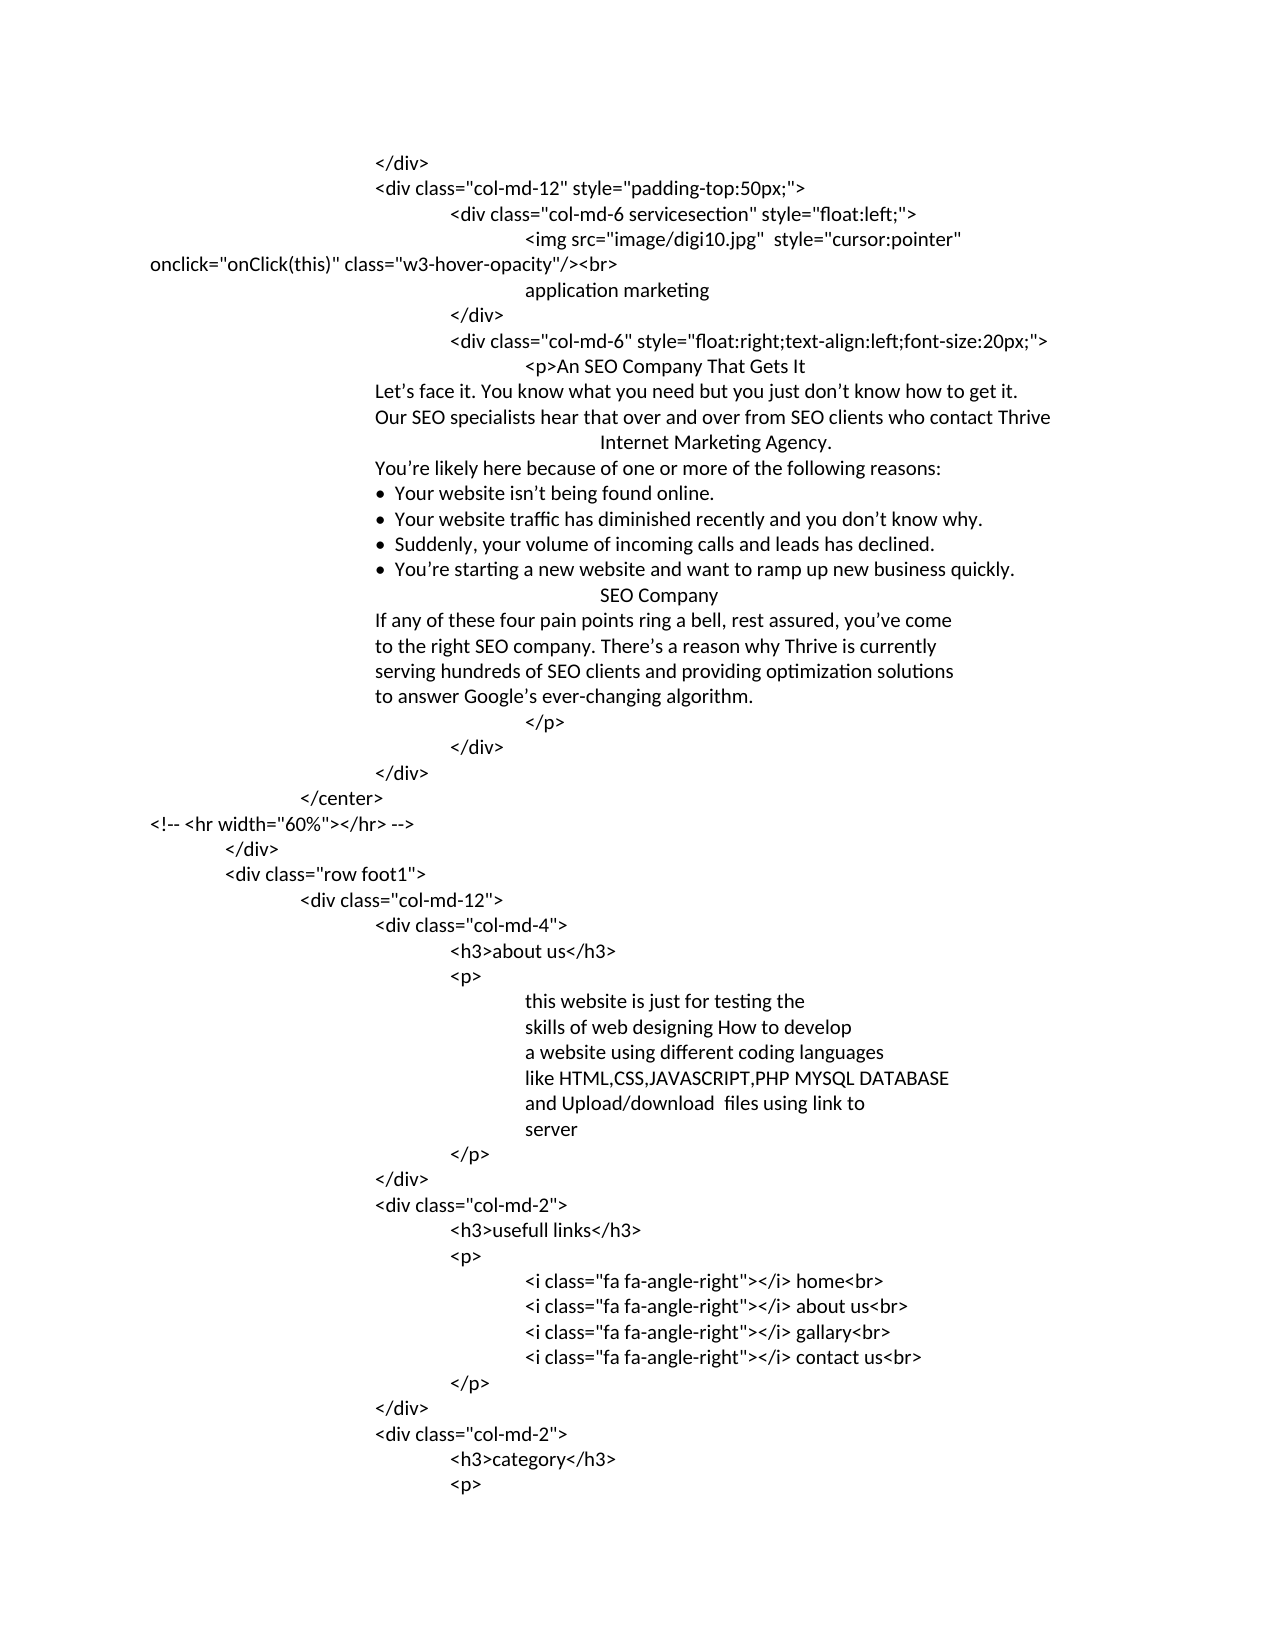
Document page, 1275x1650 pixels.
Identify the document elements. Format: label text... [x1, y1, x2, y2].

text </center> [150, 785, 1125, 811]
text </p> [150, 1141, 1125, 1167]
text <h3>about us</h3> [150, 938, 1125, 963]
text and Upload/download files using link to [150, 1090, 1125, 1116]
text • Your website traffic has diminished recently and you don’t know why. [150, 506, 1125, 531]
text <h3>category</h3> [150, 1446, 1125, 1472]
text this website is just for testing the [150, 989, 1125, 1014]
text </div> [150, 1395, 1125, 1421]
text </div> [150, 1167, 1125, 1192]
text <p> [150, 963, 1125, 989]
text skills of web designing How to develop [150, 1014, 1125, 1039]
text <div class="col-md-4"> [150, 912, 1125, 938]
text <div class="col-md-6 servicesection" style="float:left;"> [150, 201, 1125, 226]
text </div> [150, 302, 1125, 328]
text <div class="col-md-6" style="float:right;text-align:left;font-size:20px;"> [150, 328, 1125, 353]
text <div class="col-md-2"> [150, 1192, 1125, 1217]
text <div class="col-md-12" style="padding-top:50px;"> [150, 175, 1125, 201]
text application marketing [150, 277, 1125, 302]
text </p> [150, 709, 1125, 734]
text </p> [150, 1370, 1125, 1395]
text <div class="col-md-12"> [150, 887, 1125, 912]
text </div> [150, 734, 1125, 760]
text <i class="fa fa-angle-right"></i> home<br> [150, 1268, 1125, 1294]
text <div class="row foot1"> [150, 862, 1125, 887]
text <p> [150, 1243, 1125, 1268]
text <p> [150, 1472, 1125, 1497]
text to answer Google’s ever-changing algorithm. [150, 684, 1125, 709]
text <i class="fa fa-angle-right"></i> gallary<br> [150, 1319, 1125, 1344]
text <p>An SEO Company That Gets It [150, 353, 1125, 379]
text a website using different coding languages [150, 1039, 1125, 1065]
text <h3>usefull links</h3> [150, 1217, 1125, 1243]
text Let’s face it. You know what you need but you just don’t know how to get it. [150, 379, 1125, 404]
text serving hundreds of SEO clients and providing optimization solutions [150, 658, 1125, 684]
text <i class="fa fa-angle-right"></i> contact us<br> [150, 1344, 1125, 1370]
text </div> [150, 760, 1125, 785]
text Internet Marketing Agency. [150, 429, 1125, 455]
text </div> [150, 836, 1125, 862]
text <!-- <hr width="60%"></hr> --> [150, 811, 1125, 836]
text You’re likely here because of one or more of the following reasons: [150, 455, 1125, 480]
text If any of these four pain points ring a bell, rest assured, you’ve come [150, 607, 1125, 633]
text like HTML,CSS,JAVASCRIPT,PHP MYSQL DATABASE [150, 1065, 1125, 1090]
text • Your website isn’t being found online. [150, 480, 1125, 506]
text to the right SEO company. There’s a reason why Thrive is currently [150, 633, 1125, 658]
text • You’re starting a new website and want to ramp up new business quickly. [150, 557, 1125, 582]
text </div> [150, 150, 1125, 175]
text Our SEO specialists hear that over and over from SEO clients who contact Thrive [150, 404, 1125, 429]
text SEO Company [150, 582, 1125, 607]
text • Suddenly, your volume of incoming calls and leads has declined. [150, 531, 1125, 557]
text <div class="col-md-2"> [150, 1421, 1125, 1446]
text <i class="fa fa-angle-right"></i> about us<br> [150, 1294, 1125, 1319]
text <img src="image/digi10.jpg" style="cursor:pointer" onclick="onClick(this)" class="w3-hover-opacity"/><br> [150, 226, 1125, 277]
text server [150, 1116, 1125, 1141]
